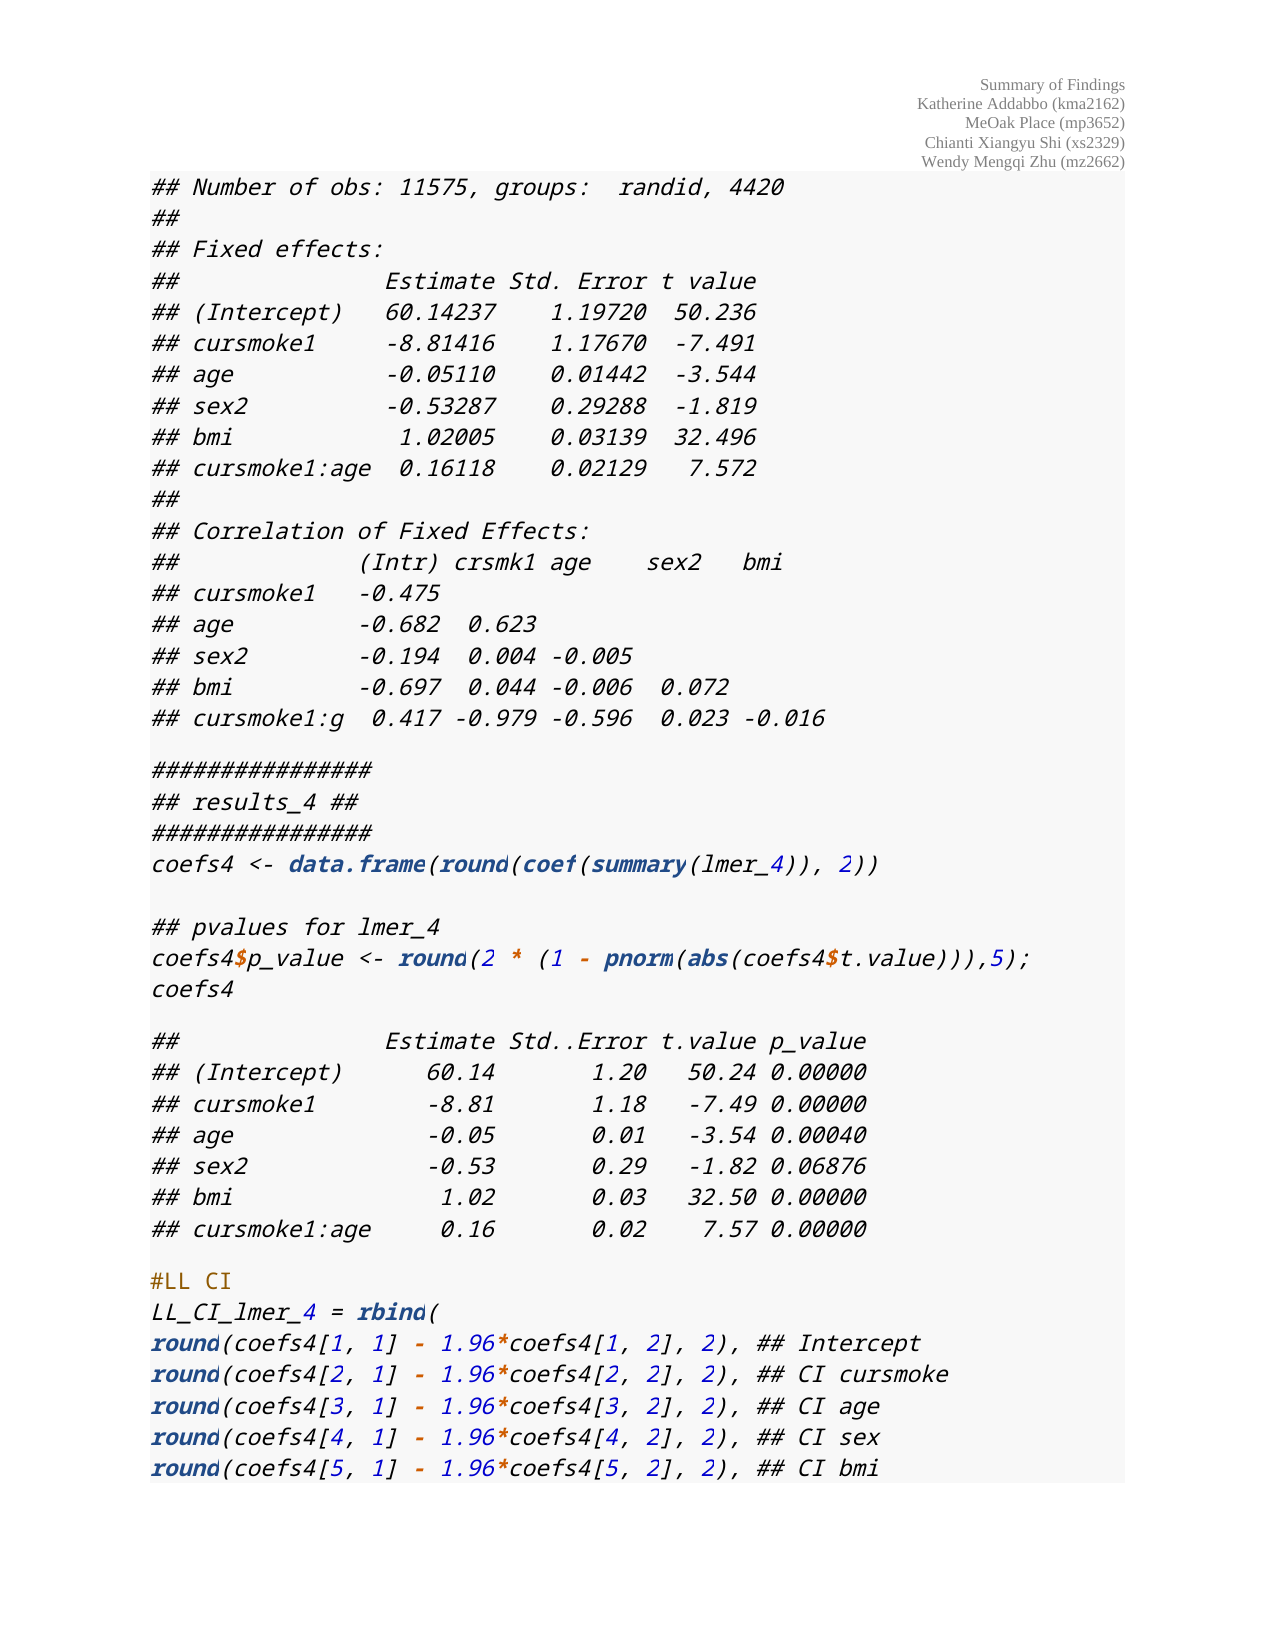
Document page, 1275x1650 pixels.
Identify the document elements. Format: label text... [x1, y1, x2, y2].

text ## Estimate Std..Error t.value p_value ## (Intercept) 60.14 1.20 50.24 0.00000 ## cursmoke1 -8.81 1.18 -7.49 0.00000 ## age -0.05 0.01 -3.54 0.00040 ## sex2 -0.53 0.29 -1.82 0.06876 ## bmi 1.02 0.03 32.50 0.00000 ## cursmoke1:age 0.16 0.02 7.57 0.00000 [150, 1025, 1125, 1244]
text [150, 1264, 1125, 1483]
text ################ ## results_4 ## ################ coefs4 <- data.frame(round(coef(summary(lmer_4)), 2)) ## pvalues for lmer_4 coefs4$p_value <- round(2 * (1 - pnorm(abs(coefs4$t.value))),5); coefs4 [150, 754, 1125, 1004]
